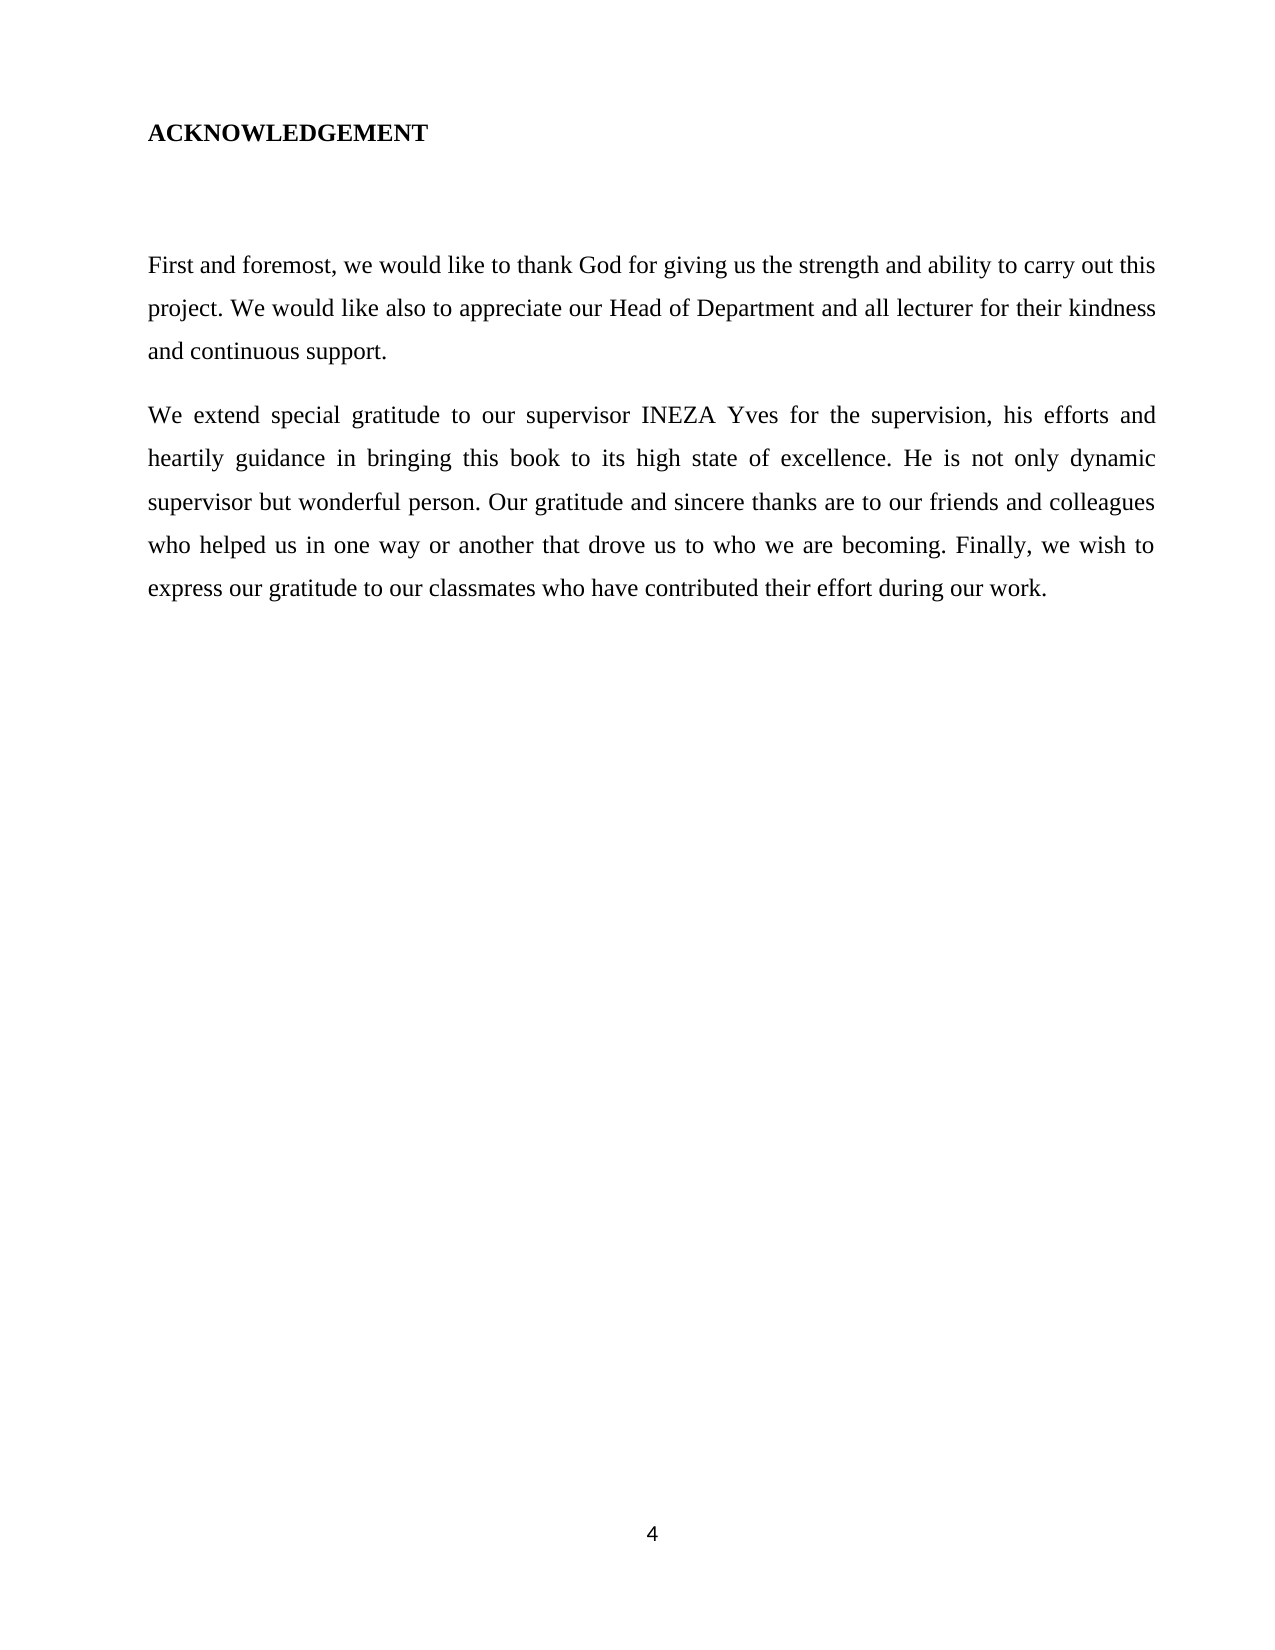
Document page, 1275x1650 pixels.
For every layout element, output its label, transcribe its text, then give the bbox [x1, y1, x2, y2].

text We extend special gratitude to our supervisor INEZA Yves for the supervision, his efforts and heartily guidance in bringing this book to its high state of excellence. He is not only dynamic supervisor but wonderful person. Our gratitude and sincere thanks are to our friends and colleagues who helped us in one way or another that drove us to who we are becoming. Finally, we wish to express our gratitude to our classmates who have contributed their effort during our work. [148, 400, 1157, 602]
subtitle ACKNOWLEDGEMENT [148, 118, 1157, 147]
text First and foremost, we would like to thank God for giving us the strength and ability to carry out this project. We would like also to appreciate our Head of Department and all lecturer for their kindness and continuous support. [148, 250, 1157, 365]
